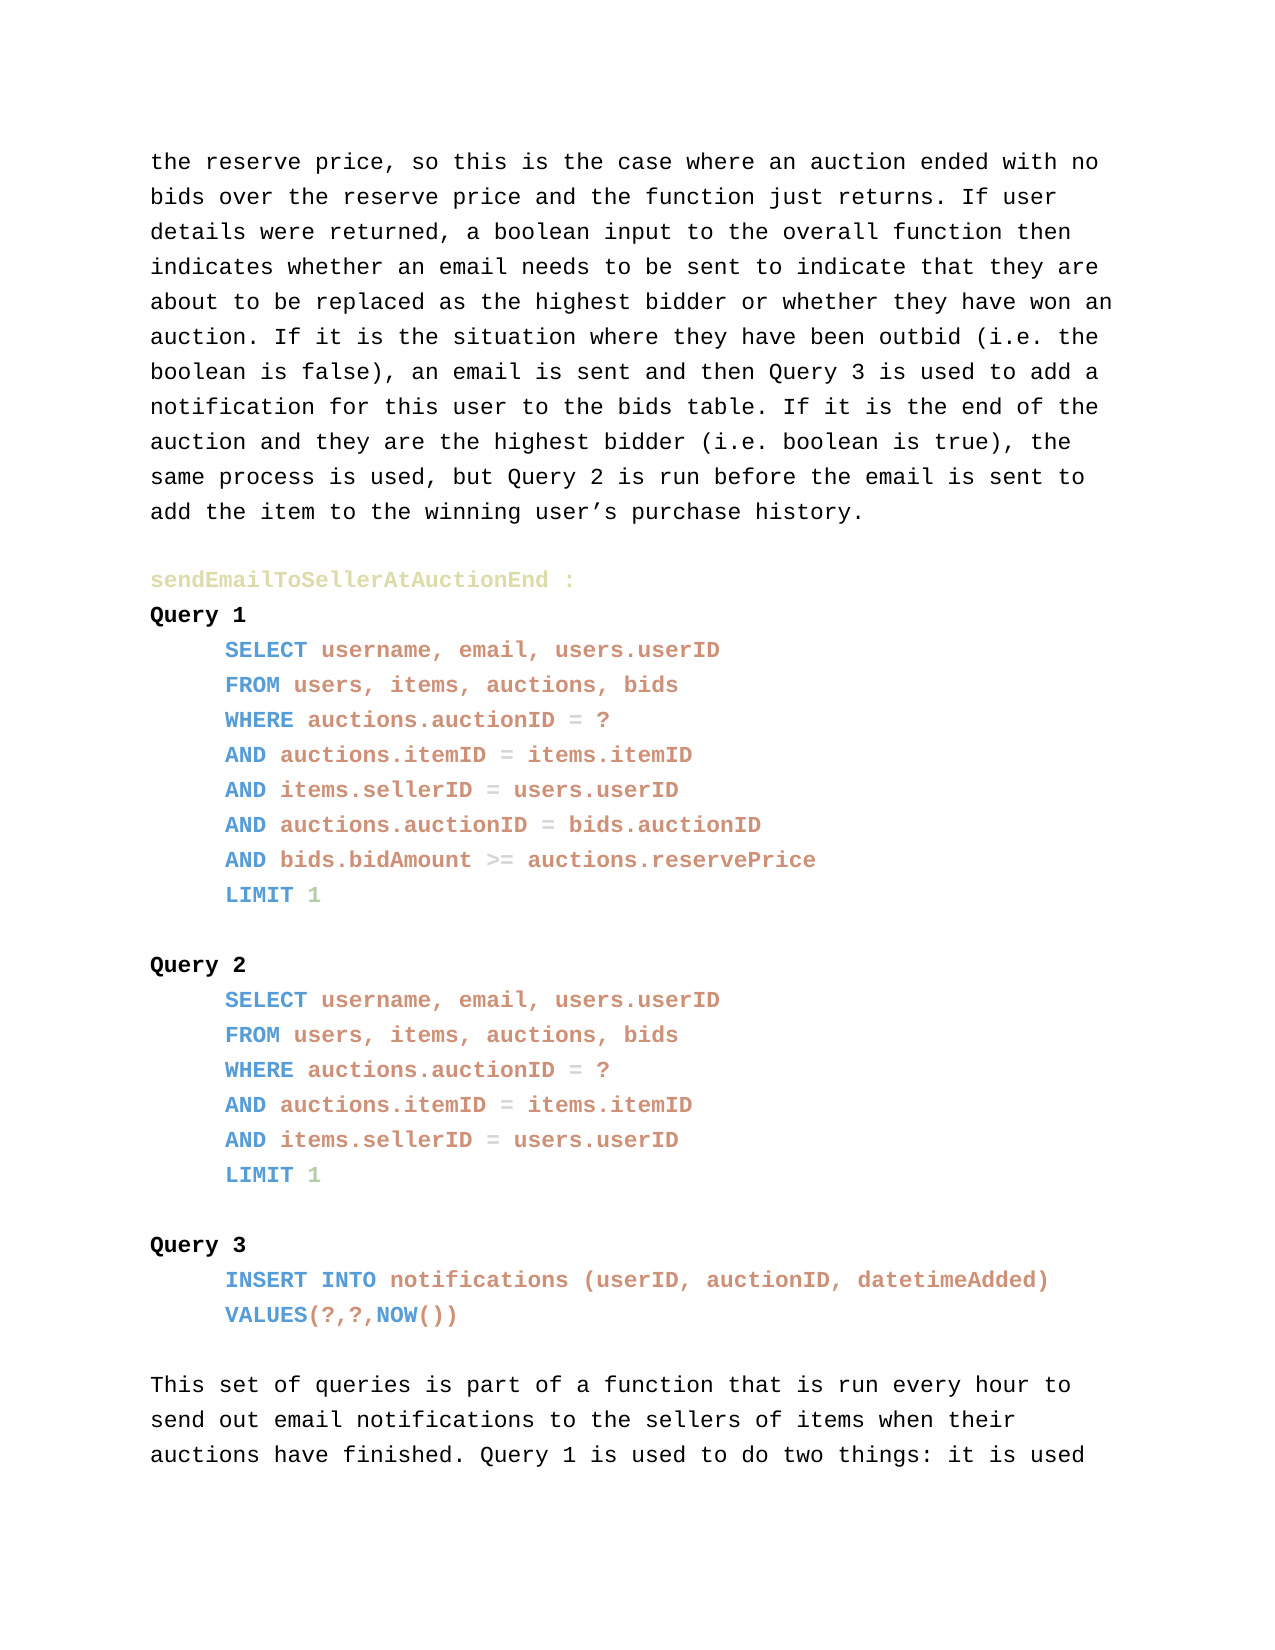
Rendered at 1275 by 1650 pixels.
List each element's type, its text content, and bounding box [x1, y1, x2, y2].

text Query 1 [150, 603, 1125, 629]
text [150, 150, 1125, 526]
text AND auctions.auctionID = bids.auctionID [150, 813, 1125, 839]
text LIMIT 1 [150, 883, 1125, 909]
text AND bids.bidAmount >= auctions.reservePrice [150, 848, 1125, 874]
text AND auctions.itemID = items.itemID [150, 1093, 1125, 1119]
text FROM users, items, auctions, bids [150, 1023, 1125, 1049]
text AND auctions.itemID = items.itemID [150, 743, 1125, 769]
text Query 2 [150, 953, 1125, 979]
text WHERE auctions.auctionID = ? [150, 708, 1125, 734]
text WHERE auctions.auctionID = ? [150, 1058, 1125, 1084]
text INSERT INTO notifications (userID, auctionID, datetimeAdded) VALUES(?,?,NOW()) [225, 1268, 1125, 1329]
text Query 3 [150, 1233, 1125, 1259]
text AND items.sellerID = users.userID [150, 778, 1125, 804]
text SELECT username, email, users.userID [150, 988, 1125, 1014]
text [150, 1373, 1125, 1469]
text sendEmailToSellerAtAuctionEnd : [150, 568, 1125, 594]
text SELECT username, email, users.userID [150, 638, 1125, 664]
text FROM users, items, auctions, bids [150, 673, 1125, 699]
text LIMIT 1 [150, 1163, 1125, 1189]
text AND items.sellerID = users.userID [150, 1128, 1125, 1154]
